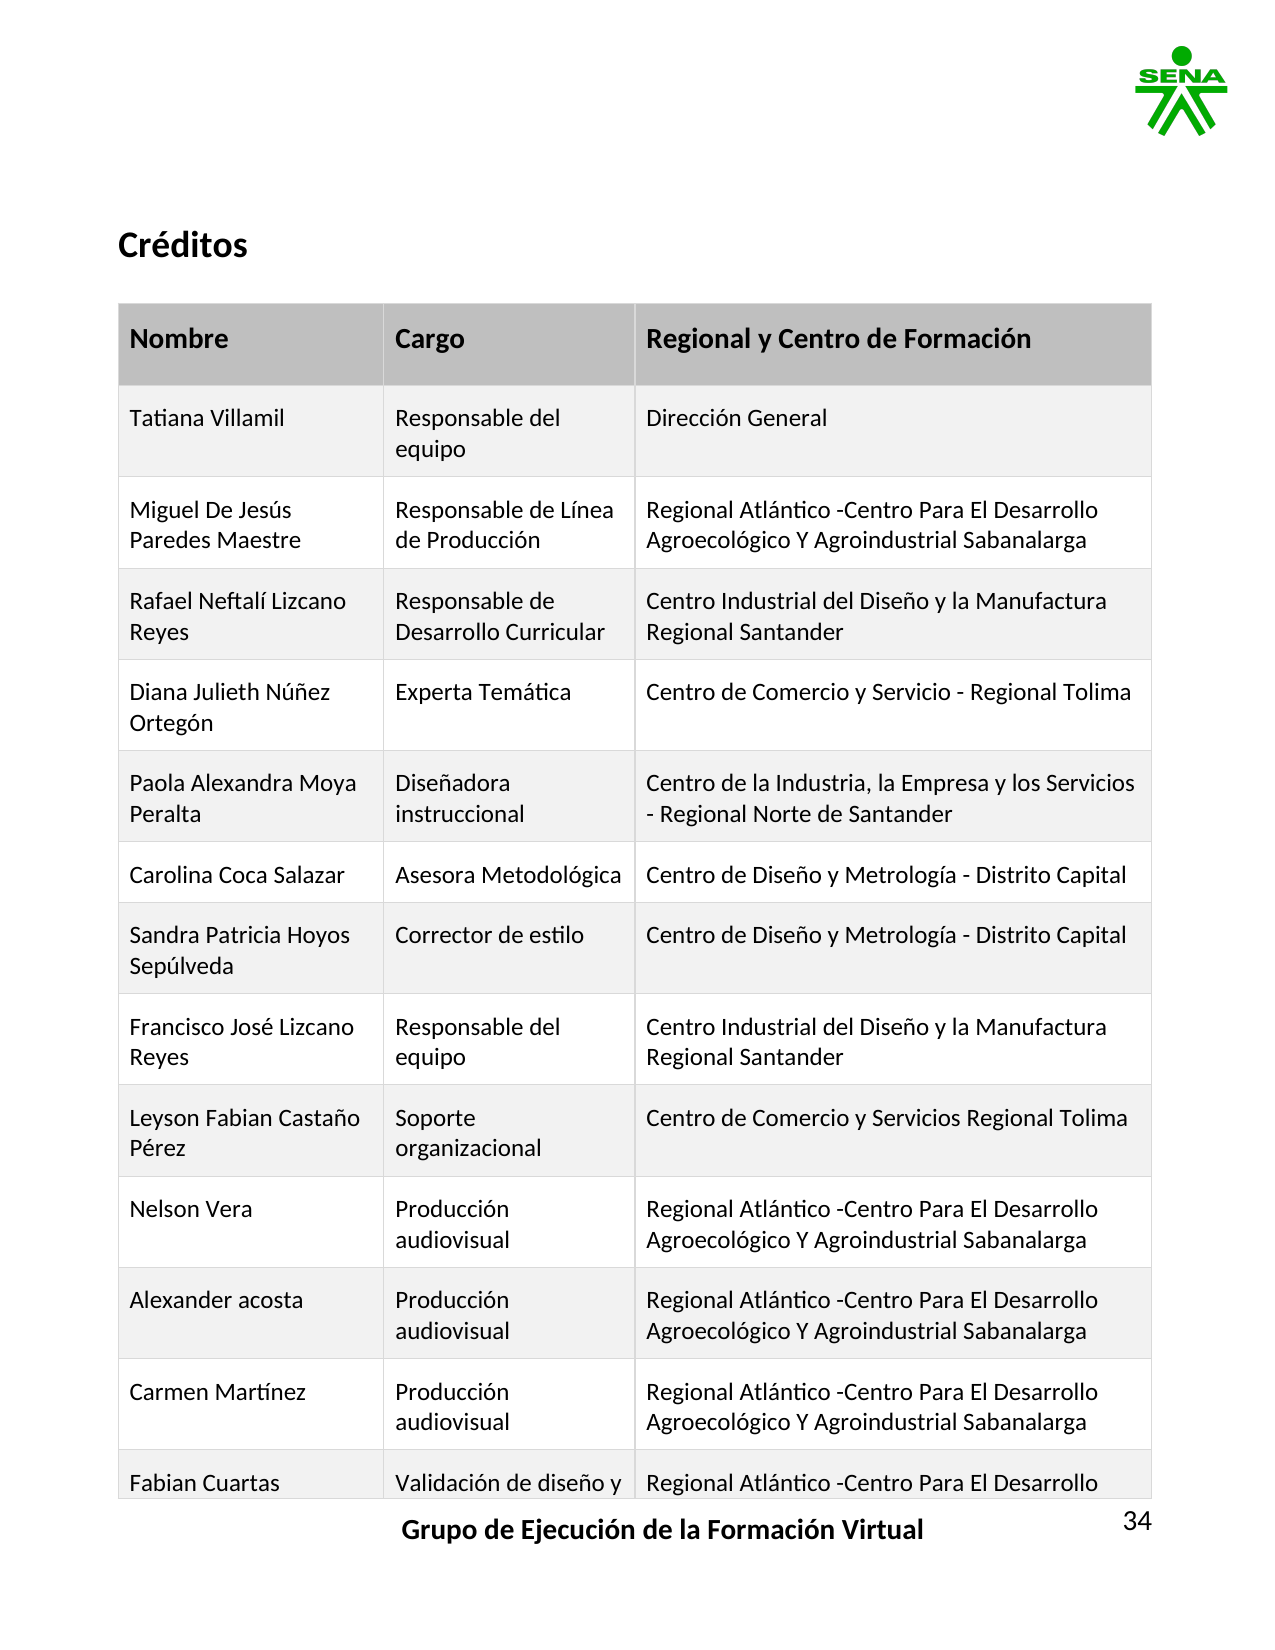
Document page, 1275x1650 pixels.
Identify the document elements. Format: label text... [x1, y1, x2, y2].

table_cell Responsable de Línea de Producción [384, 477, 634, 567]
table_cell Miguel De Jesús Paredes Maestre [119, 477, 383, 567]
table_cell Alexander acosta [119, 1268, 383, 1358]
text Créditos [118, 221, 1152, 267]
table_cell Centro de Diseño y Metrología - Distrito Capital [636, 903, 1151, 993]
table_cell Regional Atlántico -Centro Para El Desarrollo Agroecológico Y Agroindustrial Sabanalarga [636, 1268, 1151, 1358]
table_cell Rafael Neftalí Lizcano Reyes [119, 569, 383, 659]
table_cell Regional Atlántico -Centro Para El Desarrollo Agroecológico Y Agroindustrial Sabanalarga [636, 1177, 1151, 1267]
table_cell Carmen Martínez [119, 1359, 383, 1449]
table_header Regional y Centro de Formación [636, 304, 1151, 385]
table_cell Tatiana Villamil [119, 386, 383, 476]
table_cell Producción audiovisual [384, 1359, 634, 1449]
table_cell Diseñadora instruccional [384, 751, 634, 841]
table_cell Centro Industrial del Diseño y la Manufactura Regional Santander [636, 569, 1151, 659]
table_header Cargo [384, 304, 634, 385]
table_cell Responsable del equipo [384, 994, 634, 1084]
table_cell Sandra Patricia Hoyos Sepúlveda [119, 903, 383, 993]
table_cell Producción audiovisual [384, 1268, 634, 1358]
table_cell Experta Temática [384, 660, 634, 750]
table_cell Asesora Metodológica [384, 842, 634, 902]
table_cell Responsable de Desarrollo Curricular [384, 569, 634, 659]
table_cell Paola Alexandra Moya Peralta [119, 751, 383, 841]
table_cell Francisco José Lizcano Reyes [119, 994, 383, 1084]
picture [1135, 46, 1228, 136]
table_cell Responsable del equipo [384, 386, 634, 476]
table_cell Carolina Coca Salazar [119, 842, 383, 902]
table_header Nombre [119, 304, 383, 385]
table_cell Centro de Diseño y Metrología - Distrito Capital [636, 842, 1151, 902]
table_cell Fabian Cuartas [119, 1450, 383, 1498]
table_cell Validación de diseño y contenido [384, 1450, 634, 1498]
table_cell Centro de Comercio y Servicio - Regional Tolima [636, 660, 1151, 750]
table_cell Dirección General [636, 386, 1151, 476]
table_cell Nelson Vera [119, 1177, 383, 1267]
table_cell Centro Industrial del Diseño y la Manufactura Regional Santander [636, 994, 1151, 1084]
table_cell Centro de Comercio y Servicios Regional Tolima [636, 1085, 1151, 1176]
table_cell Regional Atlántico -Centro Para El Desarrollo Agroecológico Y Agroindustrial Sabanalarga [636, 1359, 1151, 1449]
table_cell Regional Atlántico -Centro Para El Desarrollo Agroecológico Y Agroindustrial Sabanalarga [636, 1450, 1151, 1498]
table_cell Diana Julieth Núñez Ortegón [119, 660, 383, 750]
table_cell Regional Atlántico -Centro Para El Desarrollo Agroecológico Y Agroindustrial Sabanalarga [636, 477, 1151, 567]
table_cell Producción audiovisual [384, 1177, 634, 1267]
table_cell Soporte organizacional [384, 1085, 634, 1176]
table_cell Corrector de estilo [384, 903, 634, 993]
table_cell Leyson Fabian Castaño Pérez [119, 1085, 383, 1176]
table_cell Centro de la Industria, la Empresa y los Servicios - Regional Norte de Santander [636, 751, 1151, 841]
